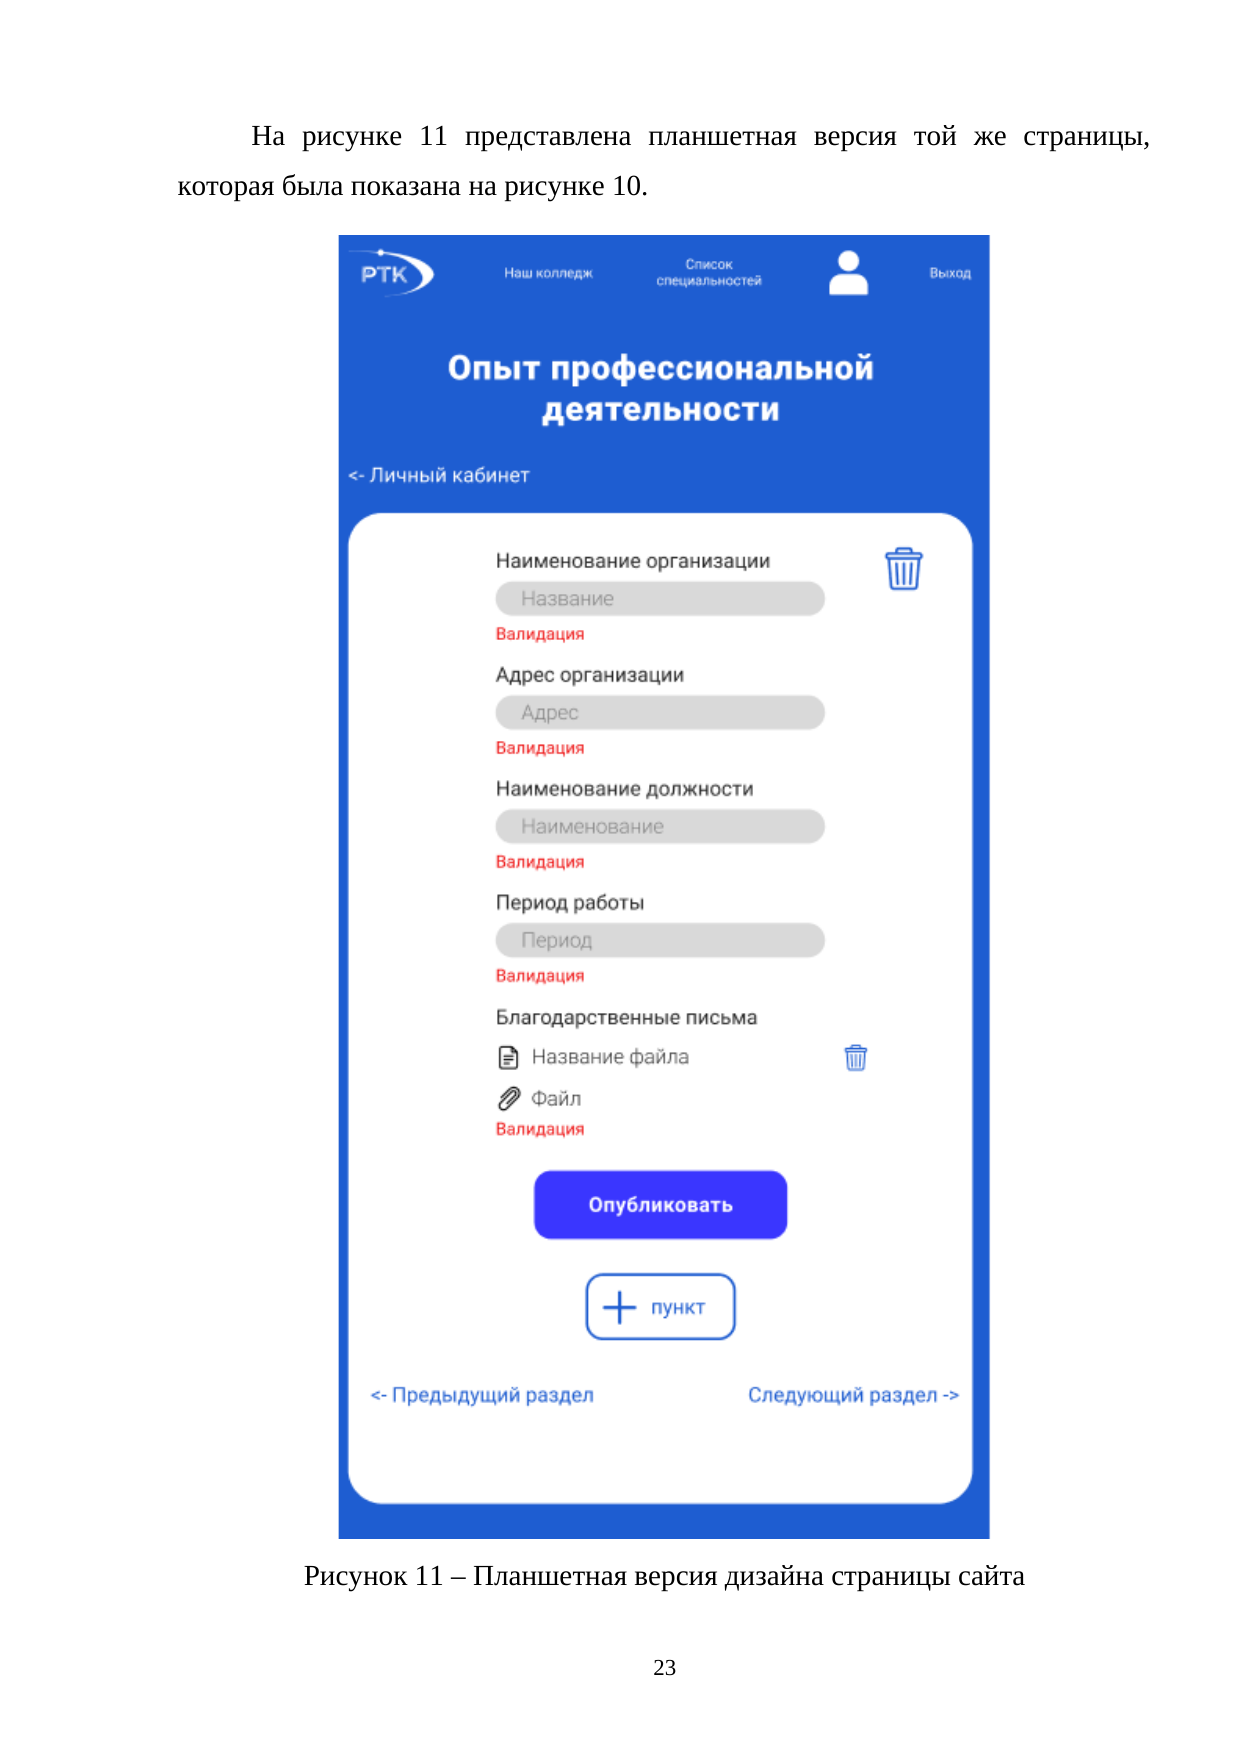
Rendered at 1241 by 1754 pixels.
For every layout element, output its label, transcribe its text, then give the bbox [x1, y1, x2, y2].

text На рисунке 11 представлена планшетная версия той же страницы, которая была показана на рисунке 10. [177, 118, 1152, 202]
text Рисунок 11 – Планшетная версия дизайна страницы сайта [177, 1558, 1152, 1591]
picture [338, 235, 991, 1539]
